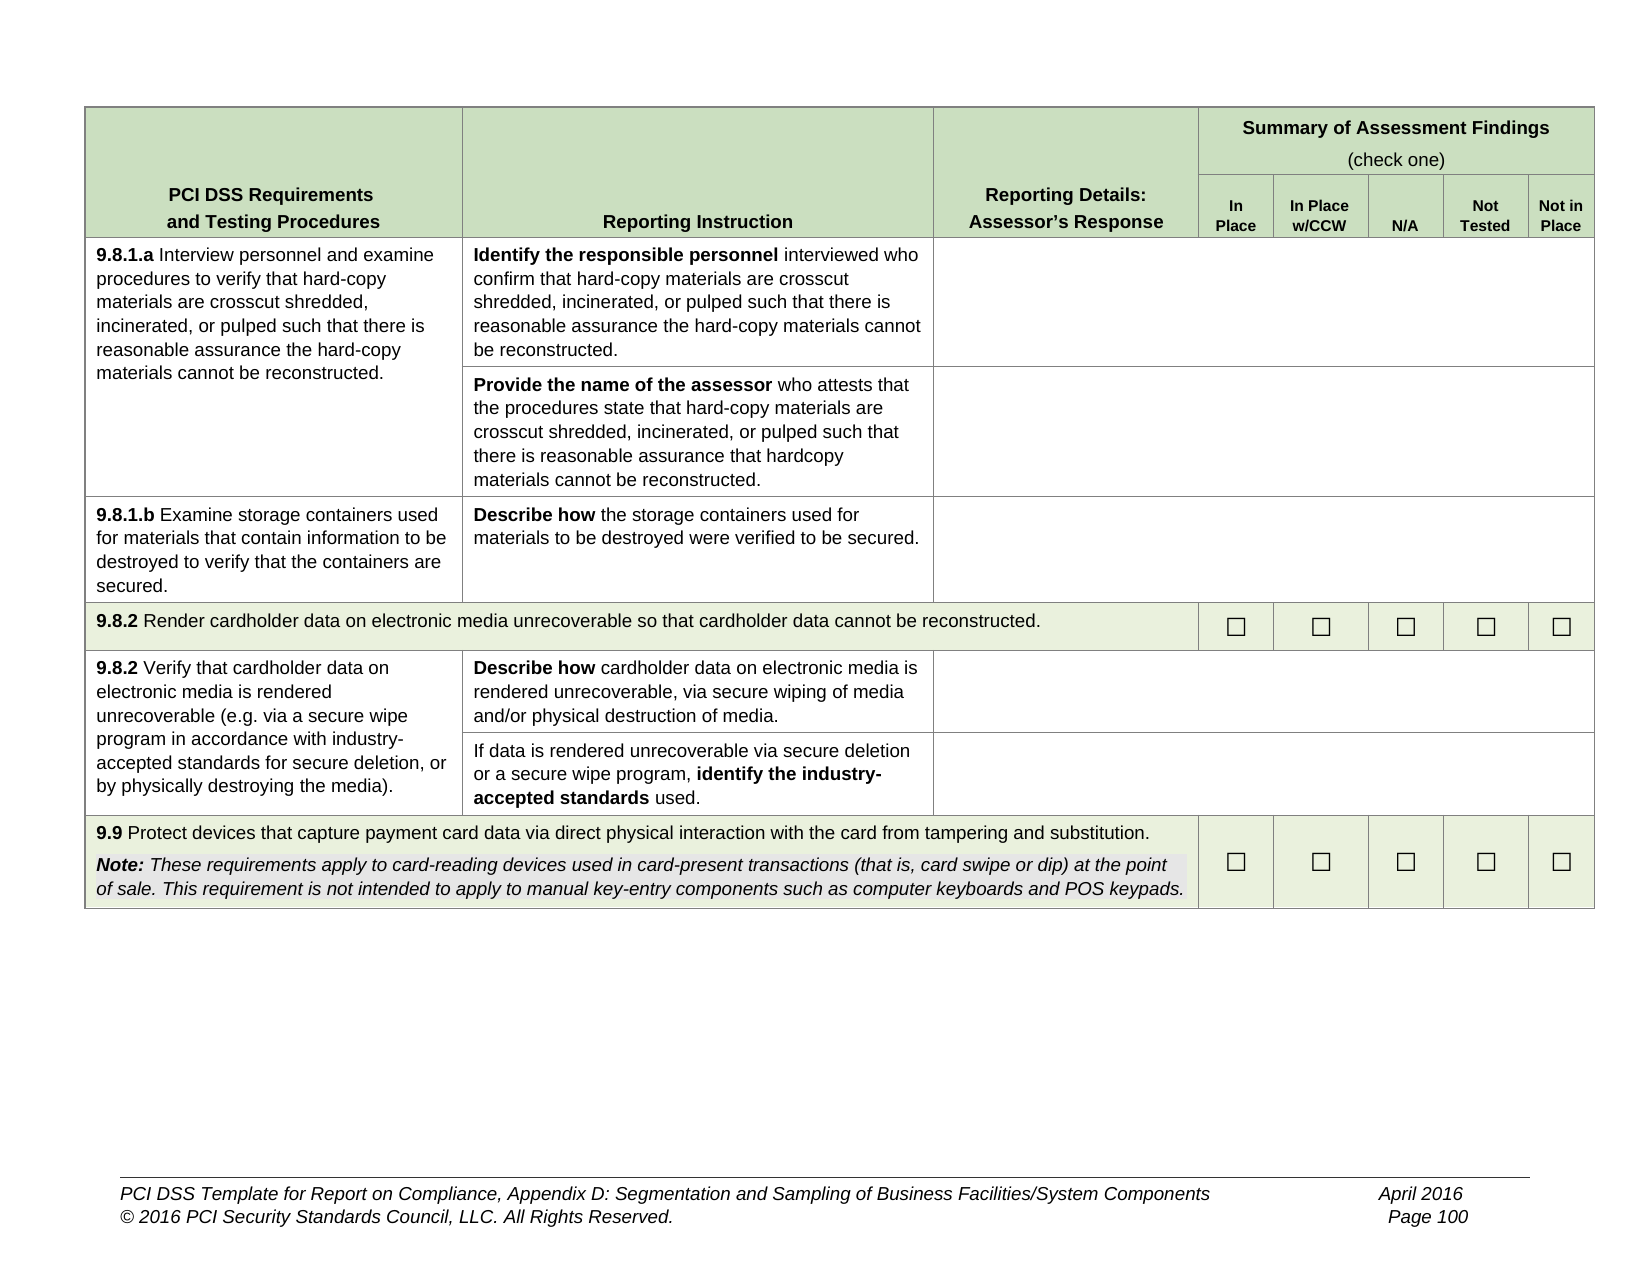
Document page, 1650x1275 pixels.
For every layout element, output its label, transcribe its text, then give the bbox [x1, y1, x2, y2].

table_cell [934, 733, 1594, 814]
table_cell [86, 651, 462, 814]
table_cell Not Tested [1444, 175, 1528, 237]
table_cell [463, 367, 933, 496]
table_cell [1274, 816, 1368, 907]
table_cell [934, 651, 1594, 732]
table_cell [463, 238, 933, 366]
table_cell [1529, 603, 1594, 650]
table_cell In Place w/CCW [1274, 175, 1368, 237]
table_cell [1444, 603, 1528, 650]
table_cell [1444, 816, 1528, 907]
table_header Reporting Instruction [463, 108, 933, 237]
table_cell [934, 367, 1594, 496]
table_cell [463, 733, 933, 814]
table_header Reporting Details: Assessor’s Response [934, 108, 1198, 237]
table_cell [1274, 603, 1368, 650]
table_cell Not in Place [1529, 175, 1594, 237]
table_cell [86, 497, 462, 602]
table_cell N/A [1369, 175, 1443, 237]
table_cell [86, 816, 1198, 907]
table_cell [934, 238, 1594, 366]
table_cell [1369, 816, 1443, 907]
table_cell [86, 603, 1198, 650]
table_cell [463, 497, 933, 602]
table_header Summary of Assessment Findings (check one) [1199, 108, 1594, 174]
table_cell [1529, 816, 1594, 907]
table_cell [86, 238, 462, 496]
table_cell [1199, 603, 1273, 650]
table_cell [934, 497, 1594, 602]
table_cell In Place [1199, 175, 1273, 237]
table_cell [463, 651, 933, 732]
table_header PCI DSS Requirements and Testing Procedures [86, 108, 462, 237]
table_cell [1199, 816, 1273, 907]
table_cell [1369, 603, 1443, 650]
